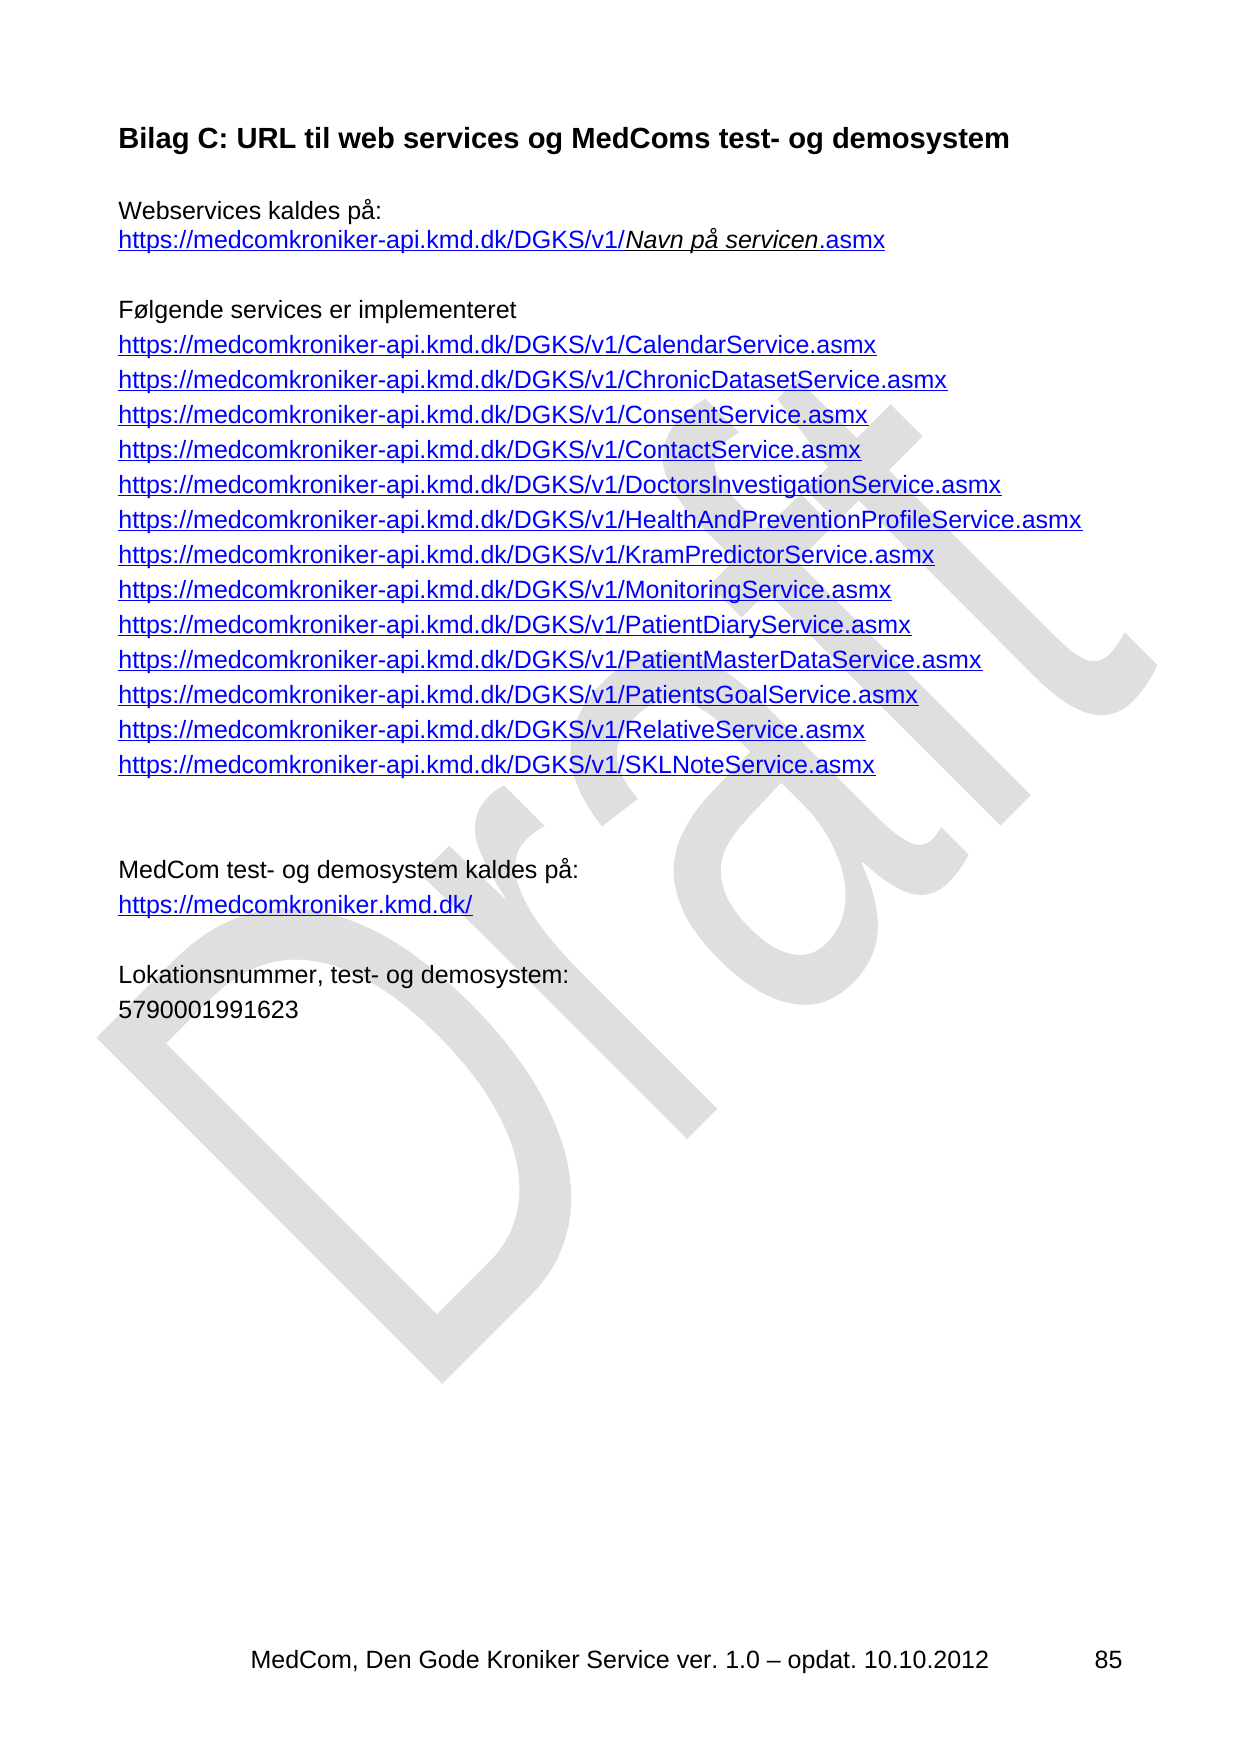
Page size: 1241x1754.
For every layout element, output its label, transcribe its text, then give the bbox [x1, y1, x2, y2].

text https://medcomkroniker-api.kmd.dk/DGKS/v1/SKLNoteService.asmx [118, 750, 1125, 779]
subtitle Bilag C: URL til web services og MedComs test- og demosystem [118, 121, 1125, 155]
text Webservices kaldes på: https://medcomkroniker-api.kmd.dk/DGKS/v1/Navn på servicen.asmx [118, 196, 1125, 254]
text https://medcomkroniker-api.kmd.dk/DGKS/v1/RelativeService.asmx [118, 715, 1125, 744]
text https://medcomkroniker-api.kmd.dk/DGKS/v1/PatientMasterDataService.asmx [118, 645, 1125, 674]
text Følgende services er implementeret [118, 295, 1125, 324]
text https://medcomkroniker-api.kmd.dk/DGKS/v1/KramPredictorService.asmx [118, 540, 1125, 569]
text https://medcomkroniker-api.kmd.dk/DGKS/v1/PatientsGoalService.asmx [118, 680, 1125, 709]
text https://medcomkroniker-api.kmd.dk/DGKS/v1/MonitoringService.asmx [118, 575, 1125, 604]
text 5790001991623 [118, 994, 1125, 1023]
text https://medcomkroniker-api.kmd.dk/DGKS/v1/HealthAndPreventionProfileService.asmx [118, 505, 1125, 534]
text https://medcomkroniker-api.kmd.dk/DGKS/v1/ContactService.asmx [118, 435, 1125, 464]
text https://medcomkroniker-api.kmd.dk/DGKS/v1/DoctorsInvestigationService.asmx [118, 470, 1125, 499]
text MedCom test- og demosystem kaldes på: [118, 854, 1125, 883]
text https://medcomkroniker.kmd.dk/ [118, 889, 1125, 918]
text Lokationsnummer, test- og demosystem: [118, 959, 1125, 988]
text https://medcomkroniker-api.kmd.dk/DGKS/v1/ConsentService.asmx [118, 400, 1125, 429]
text https://medcomkroniker-api.kmd.dk/DGKS/v1/PatientDiaryService.asmx [118, 610, 1125, 639]
text https://medcomkroniker-api.kmd.dk/DGKS/v1/ChronicDatasetService.asmx [118, 365, 1125, 394]
text https://medcomkroniker-api.kmd.dk/DGKS/v1/CalendarService.asmx [118, 330, 1125, 359]
